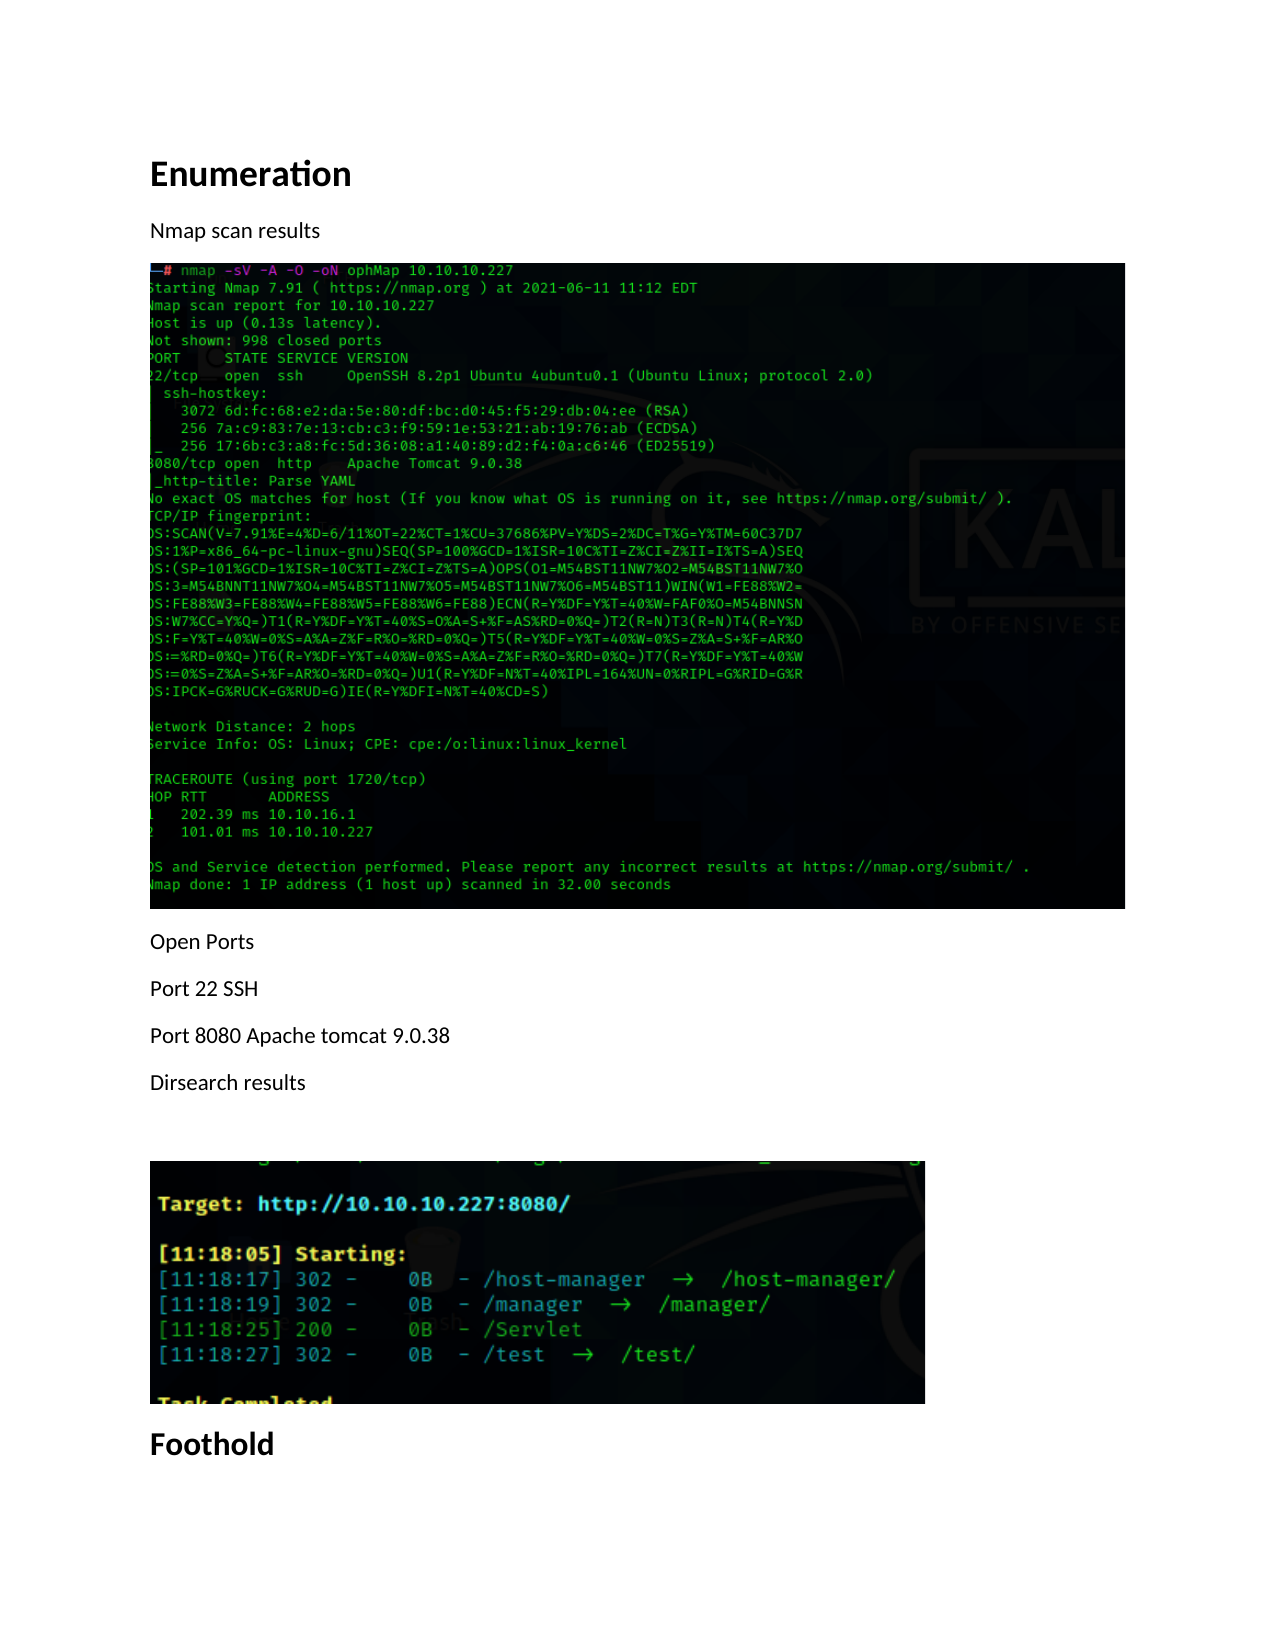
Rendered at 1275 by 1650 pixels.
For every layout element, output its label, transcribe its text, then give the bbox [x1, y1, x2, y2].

picture [150, 1161, 926, 1404]
text Foothold [150, 1423, 1125, 1464]
text Enumeration [150, 150, 1125, 196]
text Dirsearch results [150, 1068, 1125, 1096]
text Port 8080 Apache tomcat 9.0.38 [150, 1021, 1125, 1049]
text Open Ports [150, 927, 1125, 956]
text Port 22 SSH [150, 974, 1125, 1002]
text Nmap scan results [150, 216, 1125, 244]
picture [150, 263, 1125, 909]
